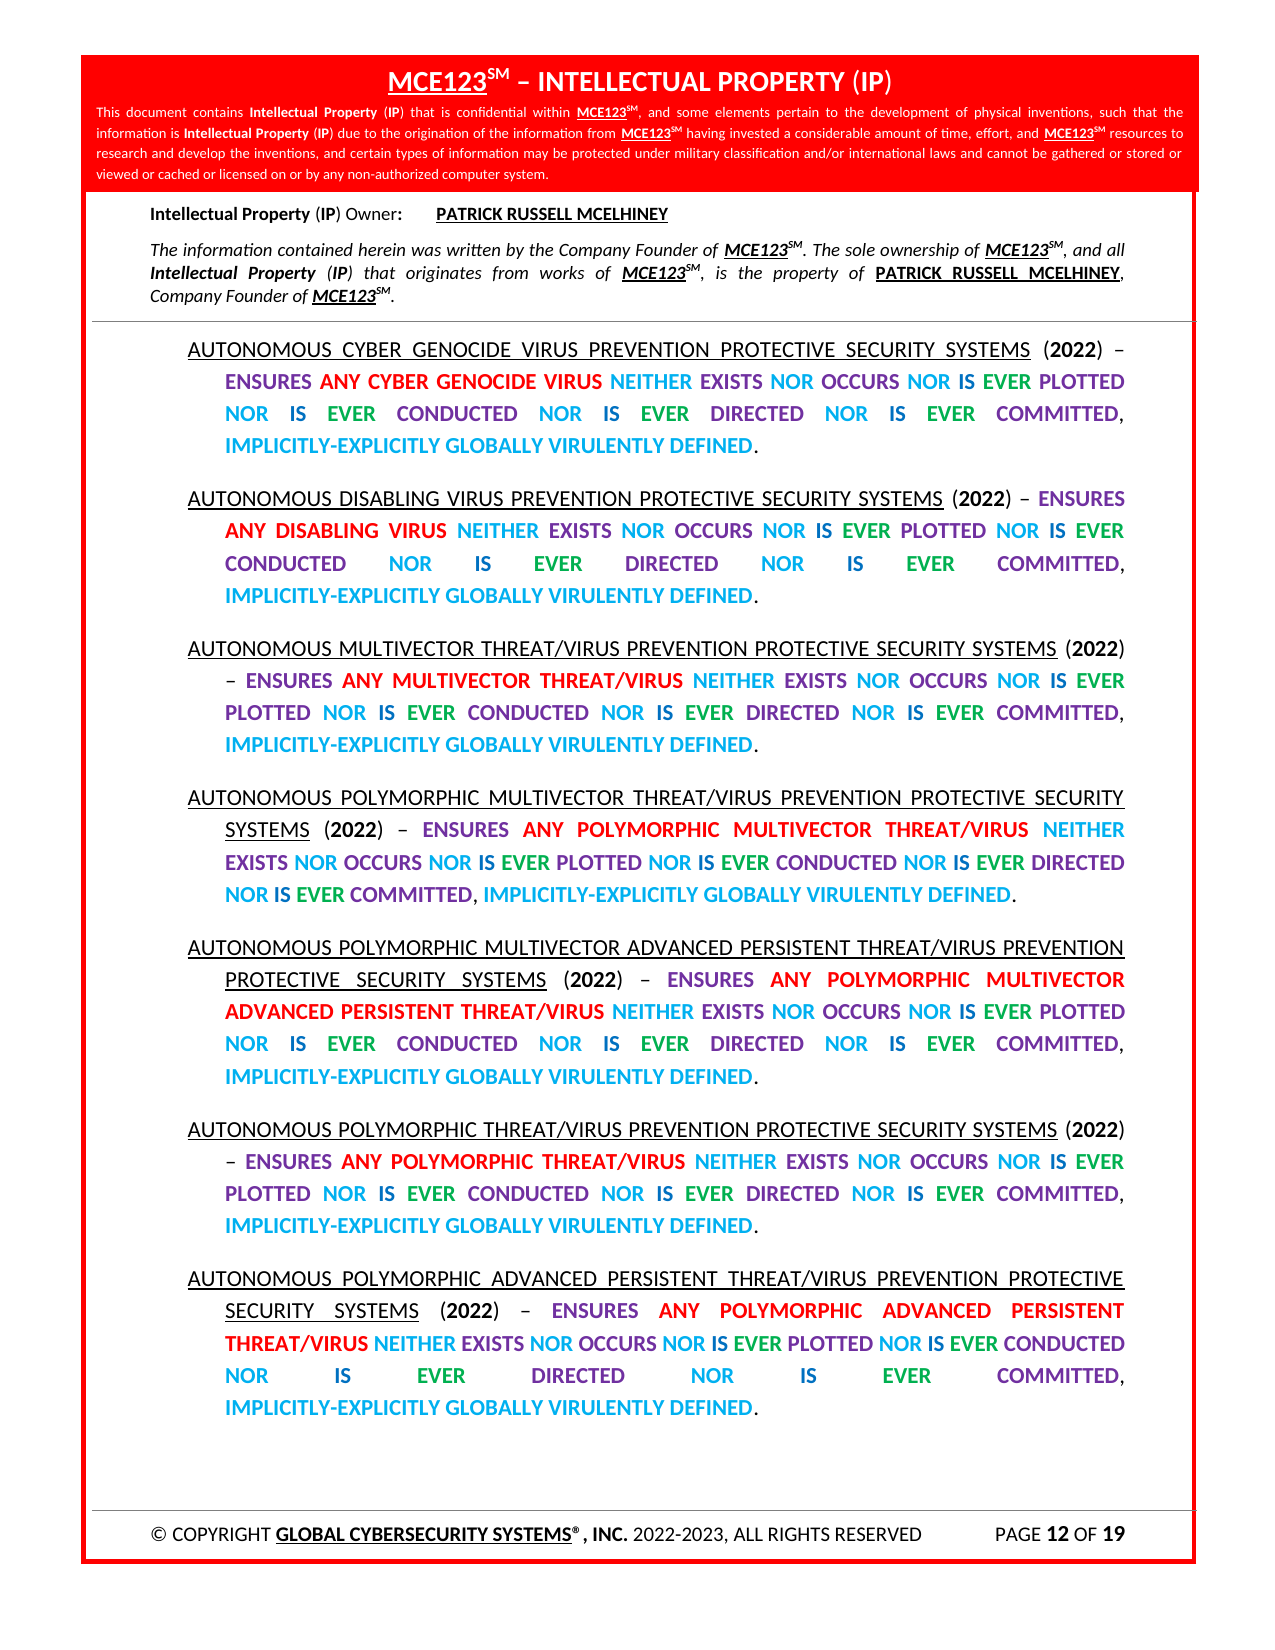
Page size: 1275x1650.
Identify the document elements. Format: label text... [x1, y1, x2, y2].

text AUTONOMOUS POLYMORPHIC MULTIVECTOR ADVANCED PERSISTENT THREAT/VIRUS PREVENTION PROTECTIVE SECURITY SYSTEMS (2022) – ENSURES ANY POLYMORPHIC MULTIVECTOR ADVANCED PERSISTENT THREAT/VIRUS NEITHER EXISTS NOR OCCURS NOR IS EVER PLOTTED NOR IS EVER CONDUCTED NOR IS EVER DIRECTED NOR IS EVER COMMITTED, IMPLICITLY-EXPLICITLY GLOBALLY VIRULENTLY DEFINED. [187, 933, 1125, 957]
text AUTONOMOUS POLYMORPHIC MULTIVECTOR ADVANCED PERSISTENT THREAT/VIRUS PREVENTION PROTECTIVE SECURITY SYSTEMS (2022) – ENSURES ANY POLYMORPHIC MULTIVECTOR ADVANCED PERSISTENT THREAT/VIRUS NEITHER EXISTS NOR OCCURS NOR IS EVER PLOTTED NOR IS EVER CONDUCTED NOR IS EVER DIRECTED NOR IS EVER COMMITTED, IMPLICITLY-EXPLICITLY GLOBALLY VIRULENTLY DEFINED. [187, 958, 1125, 1090]
text AUTONOMOUS CYBER GENOCIDE VIRUS PREVENTION PROTECTIVE SECURITY SYSTEMS (2022) – ENSURES ANY CYBER GENOCIDE VIRUS NEITHER EXISTS NOR OCCURS NOR IS EVER PLOTTED NOR IS EVER CONDUCTED NOR IS EVER DIRECTED NOR IS EVER COMMITTED, IMPLICITLY-EXPLICITLY GLOBALLY VIRULENTLY DEFINED. [187, 335, 1125, 459]
text AUTONOMOUS POLYMORPHIC MULTIVECTOR THREAT/VIRUS PREVENTION PROTECTIVE SECURITY SYSTEMS (2022) – ENSURES ANY POLYMORPHIC MULTIVECTOR THREAT/VIRUS NEITHER EXISTS NOR OCCURS NOR IS EVER PLOTTED NOR IS EVER CONDUCTED NOR IS EVER DIRECTED NOR IS EVER COMMITTED, IMPLICITLY-EXPLICITLY GLOBALLY VIRULENTLY DEFINED. [187, 809, 1125, 908]
text AUTONOMOUS POLYMORPHIC THREAT/VIRUS PREVENTION PROTECTIVE SECURITY SYSTEMS (2022) – ENSURES ANY POLYMORPHIC THREAT/VIRUS NEITHER EXISTS NOR OCCURS NOR IS EVER PLOTTED NOR IS EVER CONDUCTED NOR IS EVER DIRECTED NOR IS EVER COMMITTED, IMPLICITLY-EXPLICITLY GLOBALLY VIRULENTLY DEFINED. [187, 1115, 1125, 1239]
text AUTONOMOUS DISABLING VIRUS PREVENTION PROTECTIVE SECURITY SYSTEMS (2022) – ENSURES ANY DISABLING VIRUS NEITHER EXISTS NOR OCCURS NOR IS EVER PLOTTED NOR IS EVER CONDUCTED NOR IS EVER DIRECTED NOR IS EVER COMMITTED, IMPLICITLY-EXPLICITLY GLOBALLY VIRULENTLY DEFINED. [187, 484, 1125, 609]
text AUTONOMOUS POLYMORPHIC ADVANCED PERSISTENT THREAT/VIRUS PREVENTION PROTECTIVE SECURITY SYSTEMS (2022) – ENSURES ANY POLYMORPHIC ADVANCED PERSISTENT THREAT/VIRUS NEITHER EXISTS NOR OCCURS NOR IS EVER PLOTTED NOR IS EVER CONDUCTED NOR IS EVER DIRECTED NOR IS EVER COMMITTED, IMPLICITLY-EXPLICITLY GLOBALLY VIRULENTLY DEFINED. [187, 1289, 1125, 1421]
text AUTONOMOUS MULTIVECTOR THREAT/VIRUS PREVENTION PROTECTIVE SECURITY SYSTEMS (2022) – ENSURES ANY MULTIVECTOR THREAT/VIRUS NEITHER EXISTS NOR OCCURS NOR IS EVER PLOTTED NOR IS EVER CONDUCTED NOR IS EVER DIRECTED NOR IS EVER COMMITTED, IMPLICITLY-EXPLICITLY GLOBALLY VIRULENTLY DEFINED. [187, 634, 1125, 758]
text AUTONOMOUS POLYMORPHIC ADVANCED PERSISTENT THREAT/VIRUS PREVENTION PROTECTIVE SECURITY SYSTEMS (2022) – ENSURES ANY POLYMORPHIC ADVANCED PERSISTENT THREAT/VIRUS NEITHER EXISTS NOR OCCURS NOR IS EVER PLOTTED NOR IS EVER CONDUCTED NOR IS EVER DIRECTED NOR IS EVER COMMITTED, IMPLICITLY-EXPLICITLY GLOBALLY VIRULENTLY DEFINED. [187, 1264, 1125, 1288]
text AUTONOMOUS POLYMORPHIC MULTIVECTOR THREAT/VIRUS PREVENTION PROTECTIVE SECURITY SYSTEMS (2022) – ENSURES ANY POLYMORPHIC MULTIVECTOR THREAT/VIRUS NEITHER EXISTS NOR OCCURS NOR IS EVER PLOTTED NOR IS EVER CONDUCTED NOR IS EVER DIRECTED NOR IS EVER COMMITTED, IMPLICITLY-EXPLICITLY GLOBALLY VIRULENTLY DEFINED. [187, 783, 1125, 808]
